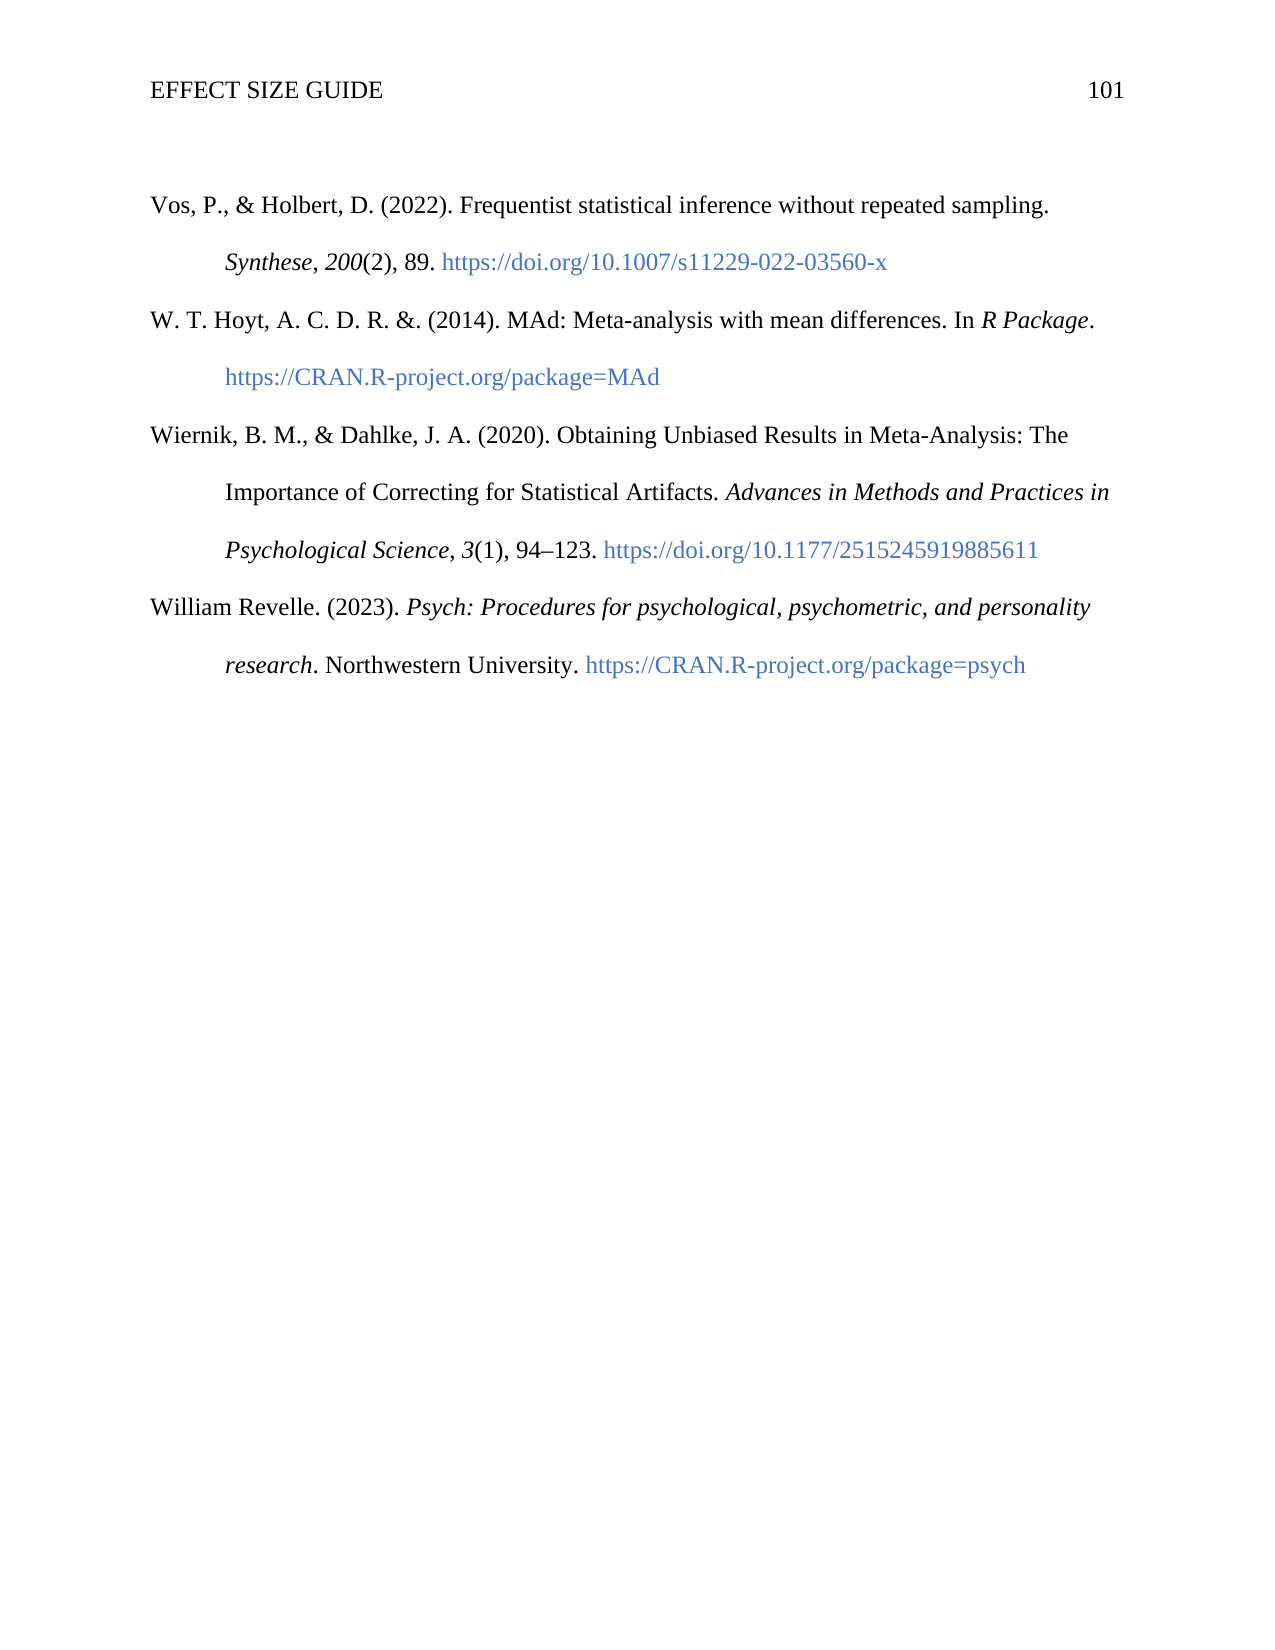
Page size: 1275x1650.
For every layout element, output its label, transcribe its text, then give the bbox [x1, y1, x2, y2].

text Wiernik, B. M., & Dahlke, J. A. (2020). Obtaining Unbiased Results in Meta-Analysis: The Importance of Correcting for Statistical Artifacts. Advances in Methods and Practices in Psychological Science, 3(1), 94–123. https://doi.org/10.1177/2515245919885611 [150, 420, 1125, 564]
text Vos, P., & Holbert, D. (2022). Frequentist statistical inference without repeated sampling. Synthese, 200(2), 89. https://doi.org/10.1007/s11229-022-03560-x [150, 190, 1125, 276]
text W. T. Hoyt, A. C. D. R. &. (2014). MAd: Meta-analysis with mean differences. In R Package. https://CRAN.R-project.org/package=MAd [150, 305, 1125, 391]
text William Revelle. (2023). Psych: Procedures for psychological, psychometric, and personality research. Northwestern University. https://CRAN.R-project.org/package=psych [150, 592, 1125, 679]
